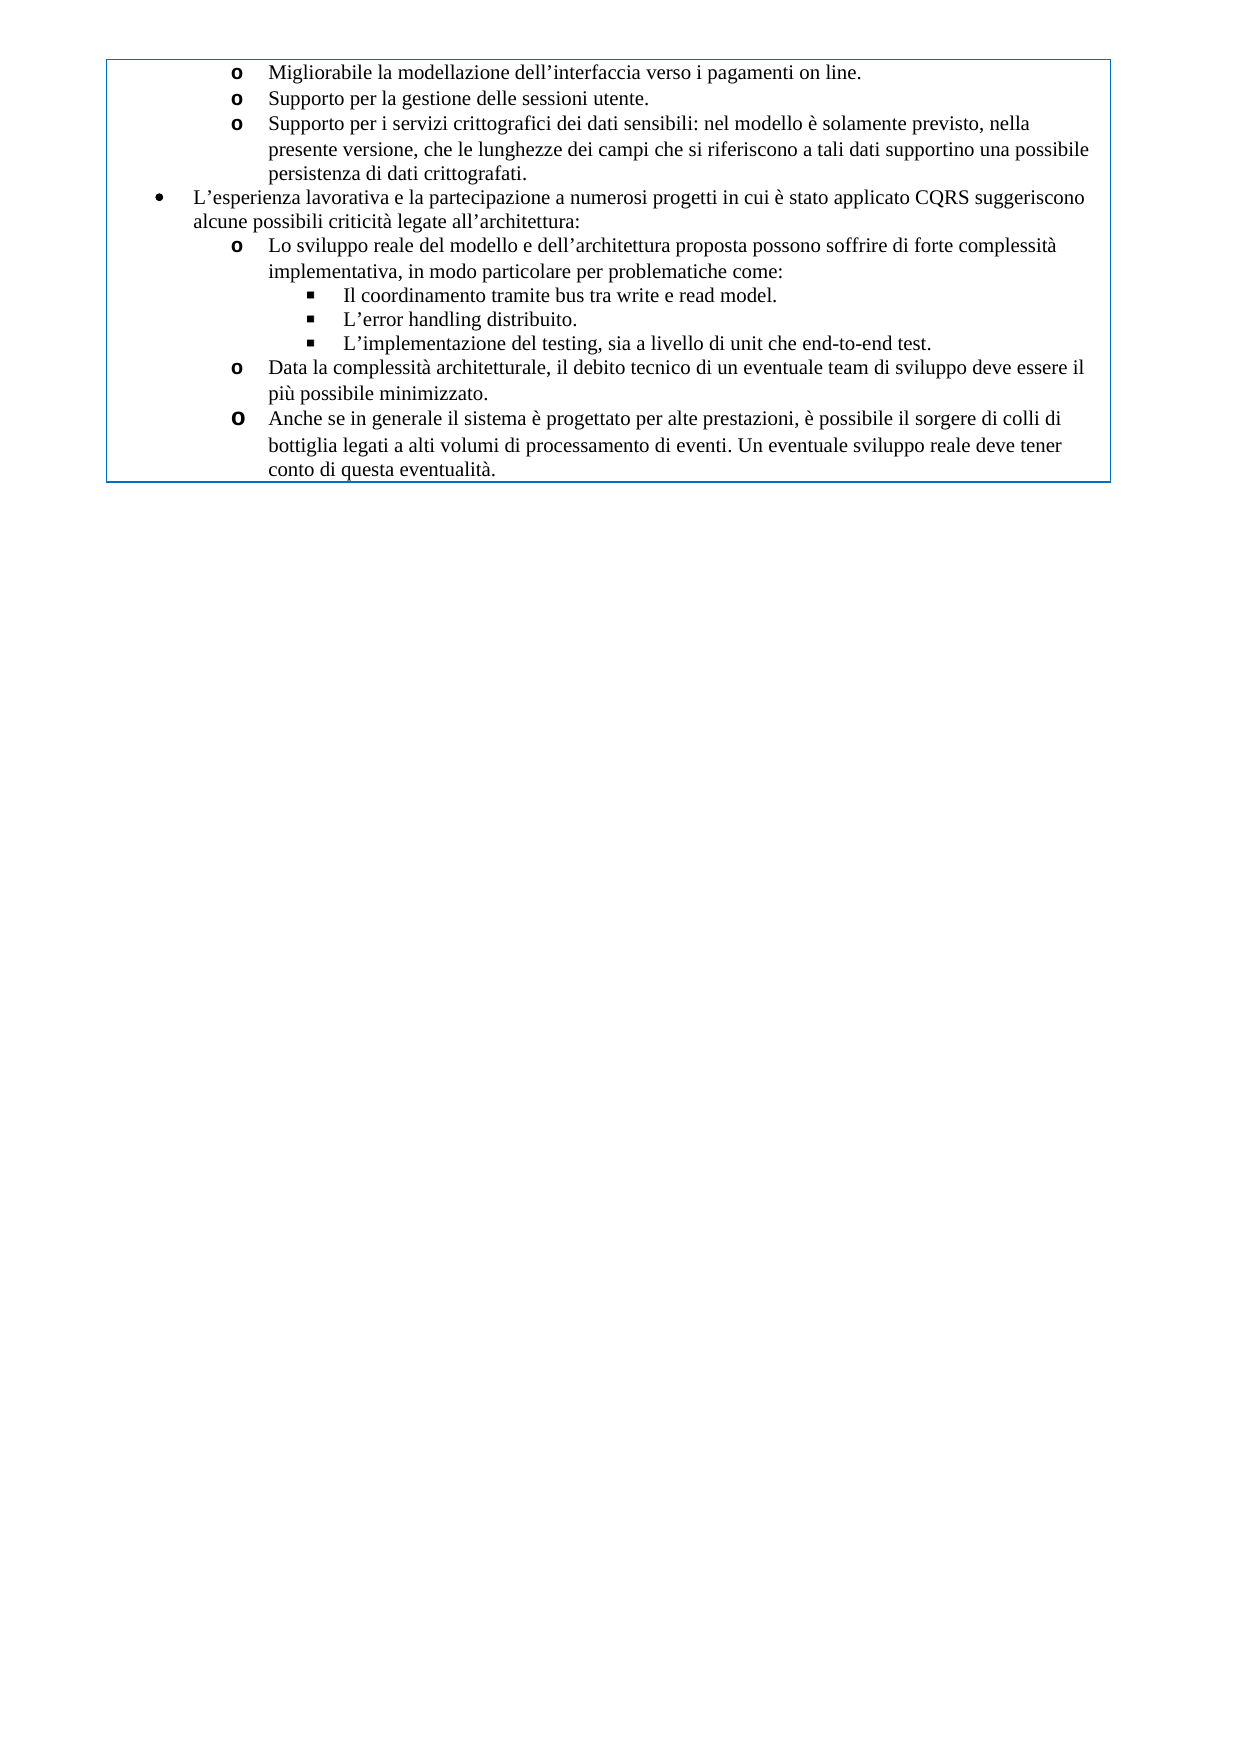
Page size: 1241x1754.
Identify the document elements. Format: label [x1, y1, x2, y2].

table_cell [107, 60, 1110, 481]
